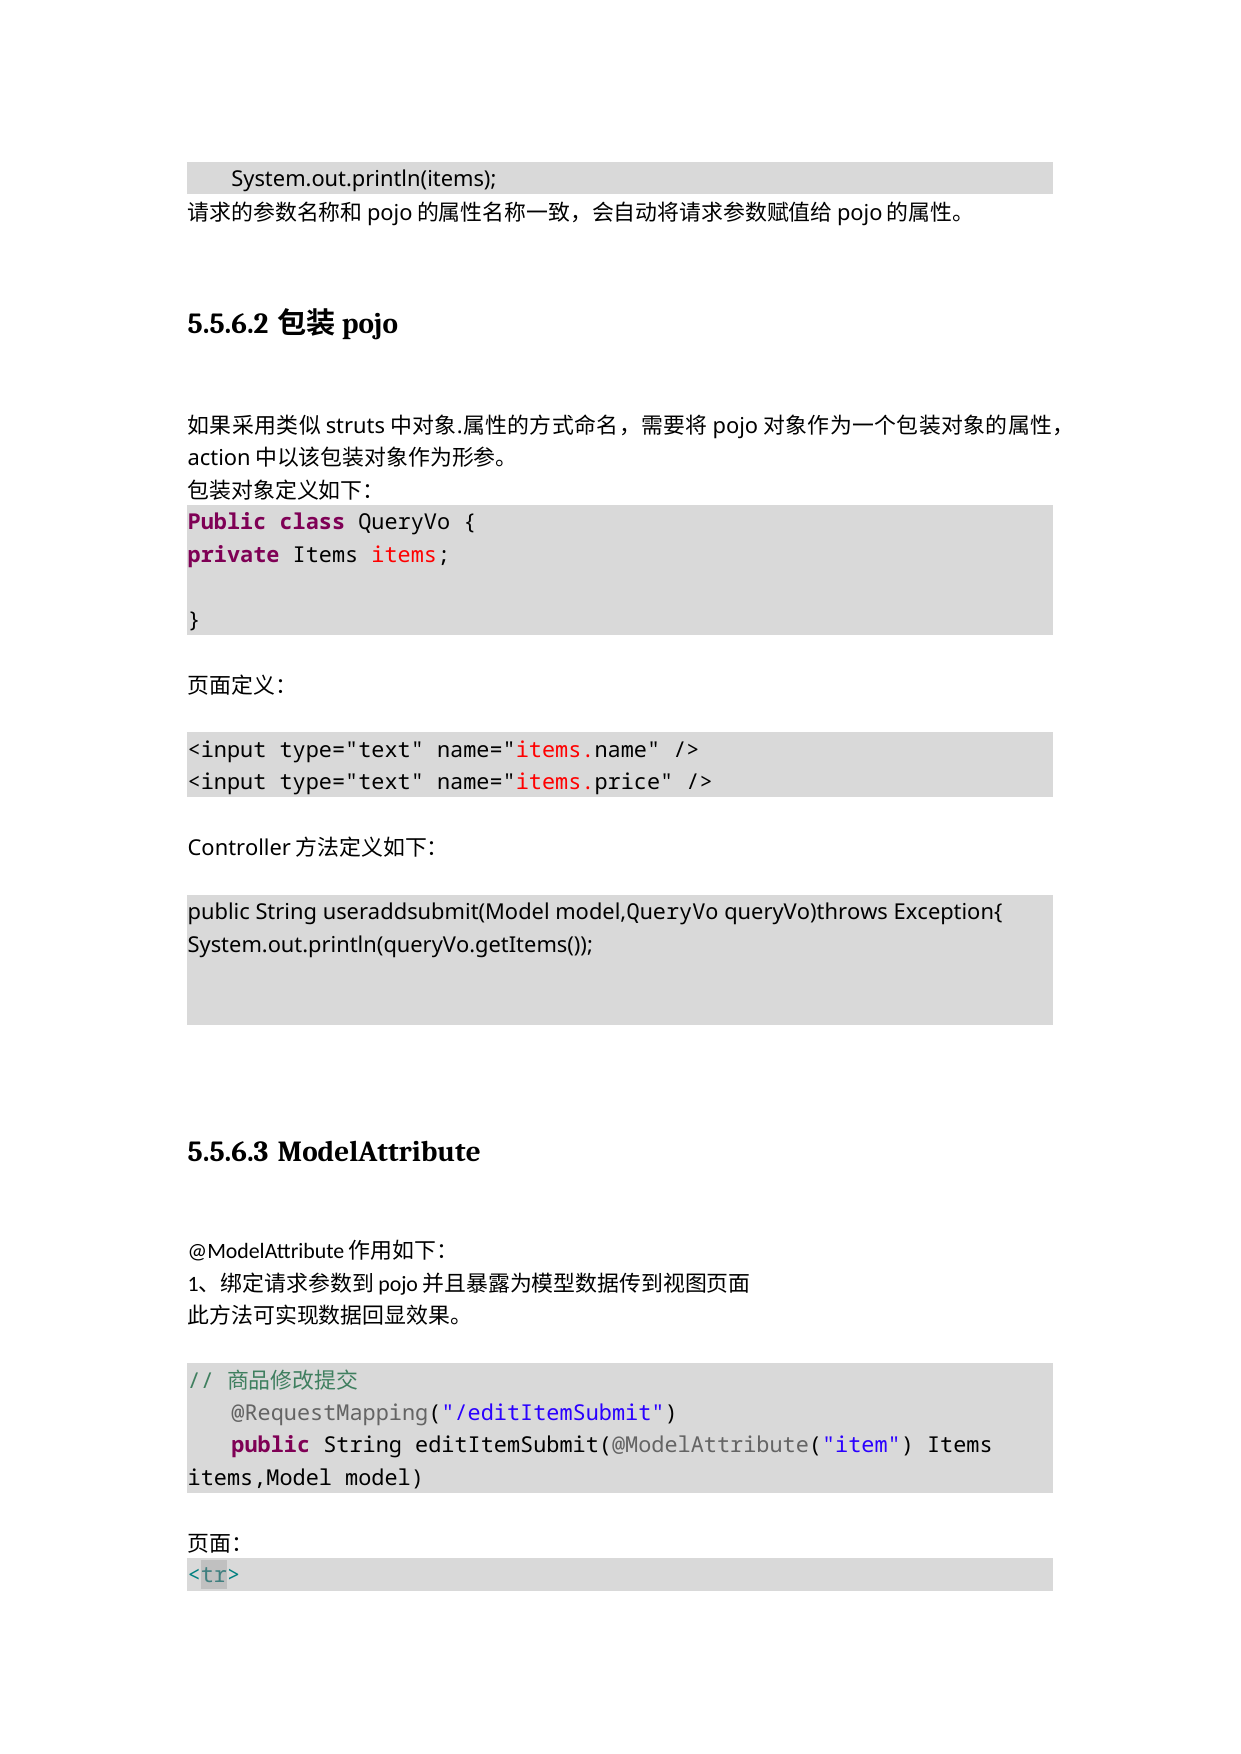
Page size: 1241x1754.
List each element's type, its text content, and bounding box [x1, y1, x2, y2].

text 1、绑定请求参数到pojo并且暴露为模型数据传到视图页面 [187, 1266, 1053, 1298]
text @RequestMapping("/editItemSubmit") [187, 1396, 1053, 1428]
text public String useraddsubmit(Model model,QueryVo queryVo)throws Exception{ [187, 895, 1053, 927]
text } [187, 602, 1053, 635]
text 页面定义： [187, 667, 1053, 700]
text @ModelAttribute作用如下： [187, 1233, 1053, 1266]
text System.out.println(queryVo.getItems()); [187, 927, 1053, 960]
text Public class QueryVo { [187, 505, 1053, 537]
text <input type="text" name="items.name" /> [187, 732, 1053, 765]
text System.out.println(items); [187, 162, 1053, 194]
text 包装对象定义如下： [187, 472, 1053, 505]
text 此方法可实现数据回显效果。 [187, 1298, 1053, 1331]
text 页面： [187, 1526, 1053, 1558]
text <tr> [187, 1558, 1053, 1591]
text public String editItemSubmit(@ModelAttribute("item") Items items,Model model) [187, 1428, 1053, 1493]
text 请求的参数名称和pojo的属性名称一致，会自动将请求参数赋值给pojo的属性。 [187, 194, 1053, 227]
subtitle ModelAttribute [187, 1119, 1053, 1184]
subtitle 包装pojo [187, 289, 1053, 354]
text <input type="text" name="items.price" /> [187, 765, 1053, 797]
text // 商品修改提交 [187, 1363, 1053, 1396]
text Controller方法定义如下： [187, 830, 1053, 862]
text 如果采用类似struts中对象.属性的方式命名，需要将pojo对象作为一个包装对象的属性，action中以该包装对象作为形参。 [187, 407, 1053, 472]
text private Items items; [187, 537, 1053, 570]
